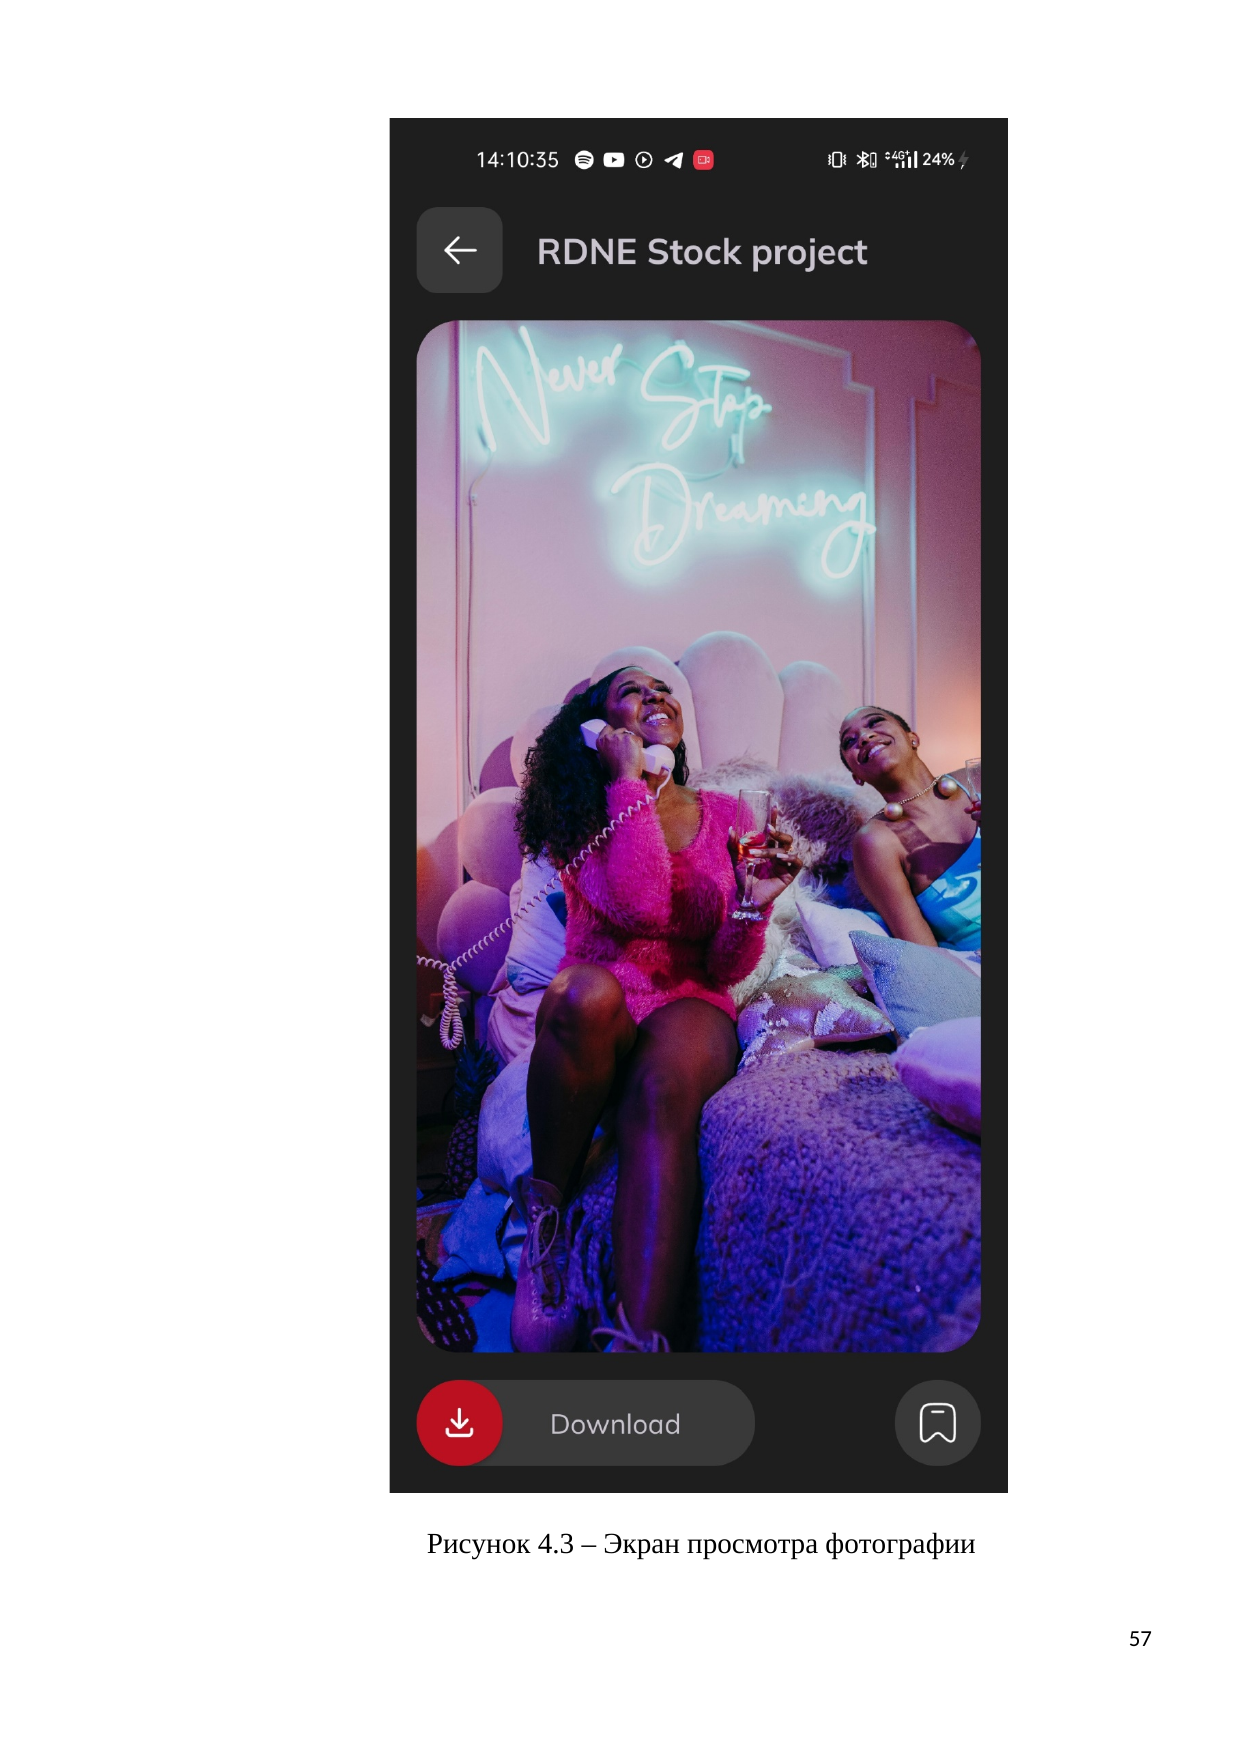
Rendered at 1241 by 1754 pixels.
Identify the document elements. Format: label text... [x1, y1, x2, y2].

picture [389, 118, 1008, 1493]
text Рисунок 4.3 – Экран просмотра фотографии [177, 1526, 1152, 1559]
